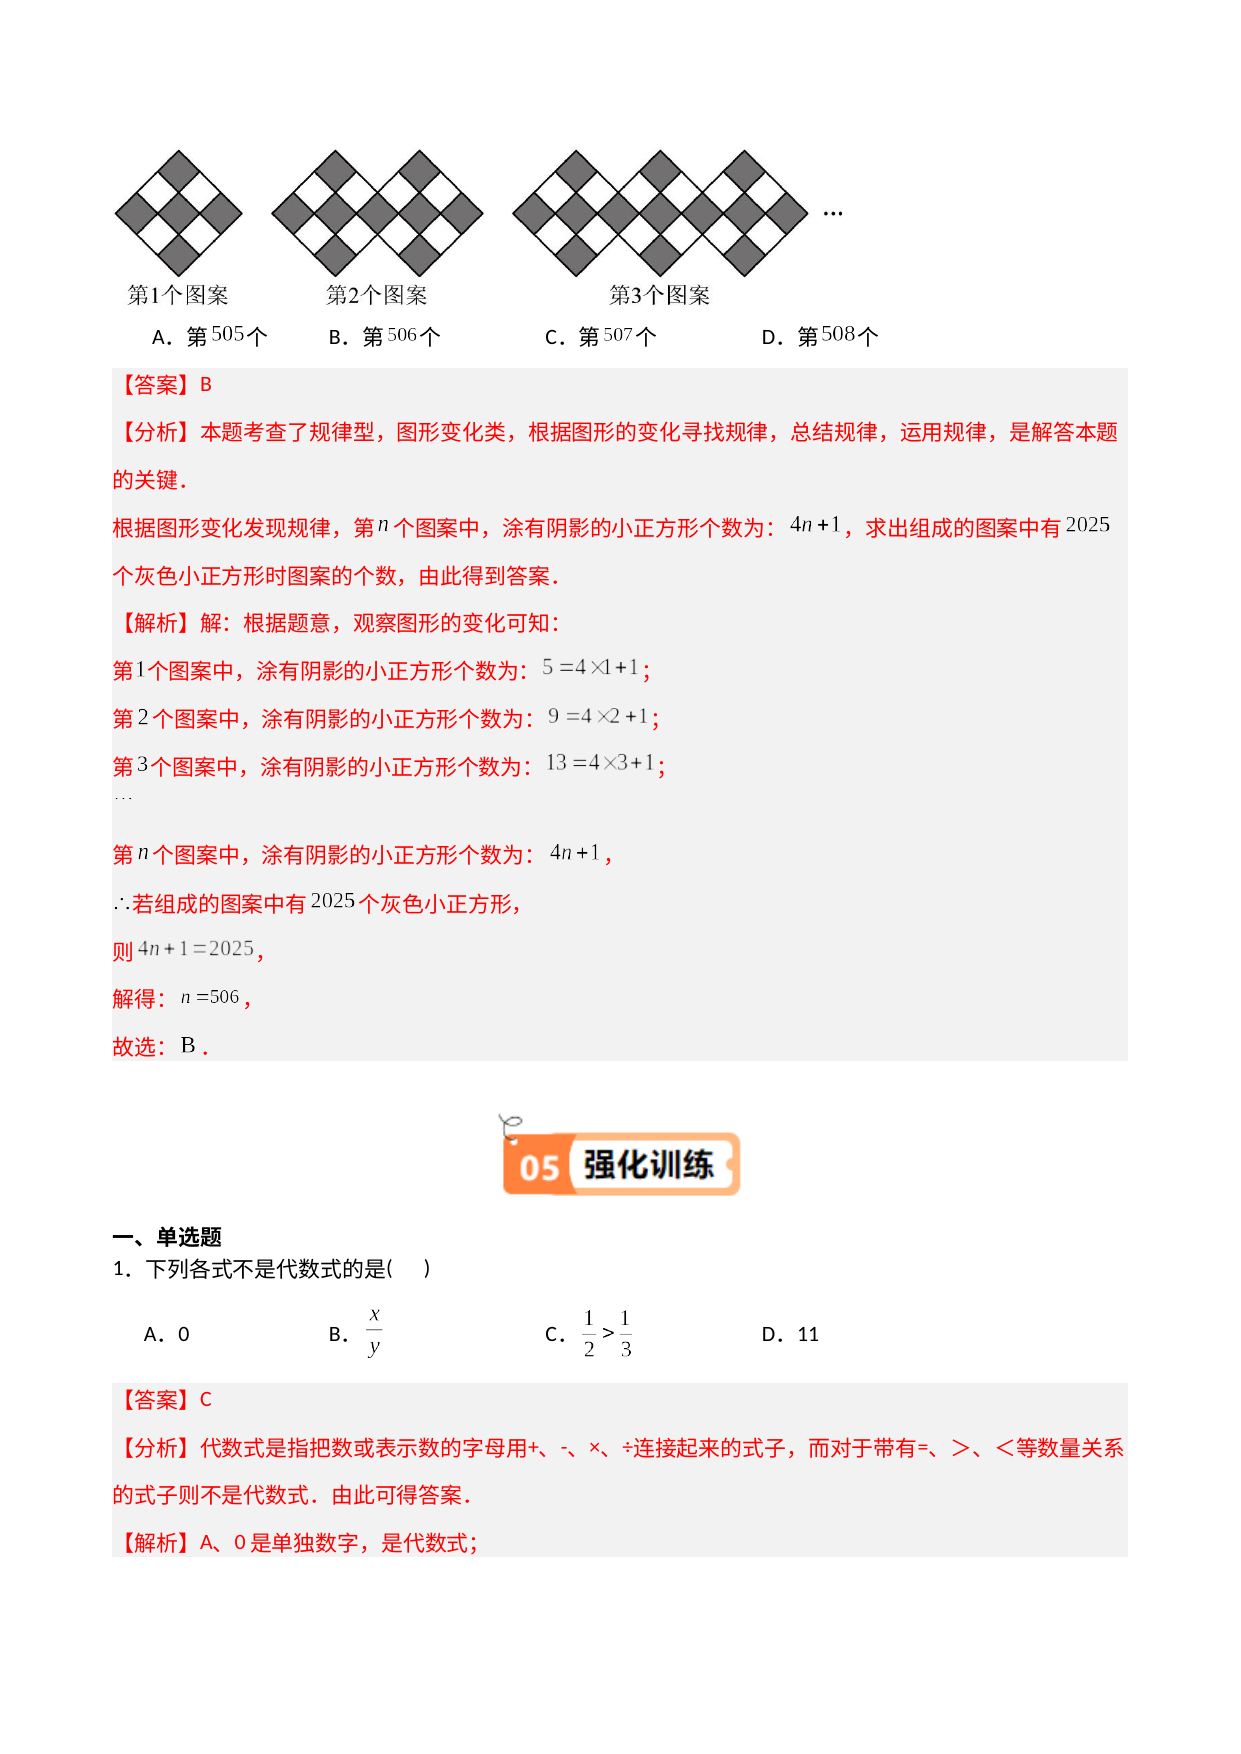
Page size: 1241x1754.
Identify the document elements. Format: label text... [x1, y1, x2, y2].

text 第个图案中，涂有阴影的小正方形个数为：； [112, 702, 1128, 734]
text 若组成的图案中有个灰色小正方形， [112, 886, 1128, 919]
text A．0 B． C． D．11 [143, 1299, 1128, 1367]
text 1．下列各式不是代数式的是( ) [112, 1252, 1128, 1283]
text 第个图案中，涂有阴影的小正方形个数为：； [112, 654, 1128, 686]
text A．第个 B．第个 C．第个 D．第个 [152, 320, 1128, 352]
text 则， [112, 935, 1128, 966]
picture [488, 1103, 753, 1207]
text 一、单选题 [112, 1220, 1128, 1252]
text 【答案】C [112, 1383, 1128, 1415]
text 【解析】A、0是单独数字，是代数式； [112, 1526, 1128, 1557]
text 根据图形变化发现规律，第个图案中，涂有阴影的小正方形个数为：，求出组成的图案中有个灰色小正方形时图案的个数，由此得到答案． [112, 510, 1128, 590]
picture [112, 147, 844, 307]
text 第个图案中，涂有阴影的小正方形个数为：， [112, 838, 1128, 871]
text 【解析】解：根据题意，观察图形的变化可知： [112, 606, 1128, 638]
text 【分析】代数式是指把数或表示数的字母用+、-、×、÷连接起来的式子，而对于带有=、＞、＜等数量关系的式子则不是代数式．由此可得答案． [112, 1431, 1128, 1510]
text 第个图案中，涂有阴影的小正方形个数为：； [112, 749, 1128, 782]
text 【分析】本题考查了规律型，图形变化类，根据图形的变化寻找规律，总结规律，运用规律，是解答本题的关键． [112, 415, 1128, 494]
text 【答案】B [112, 368, 1128, 399]
text 故选：． [112, 1030, 1128, 1061]
text 解得：， [112, 982, 1128, 1014]
